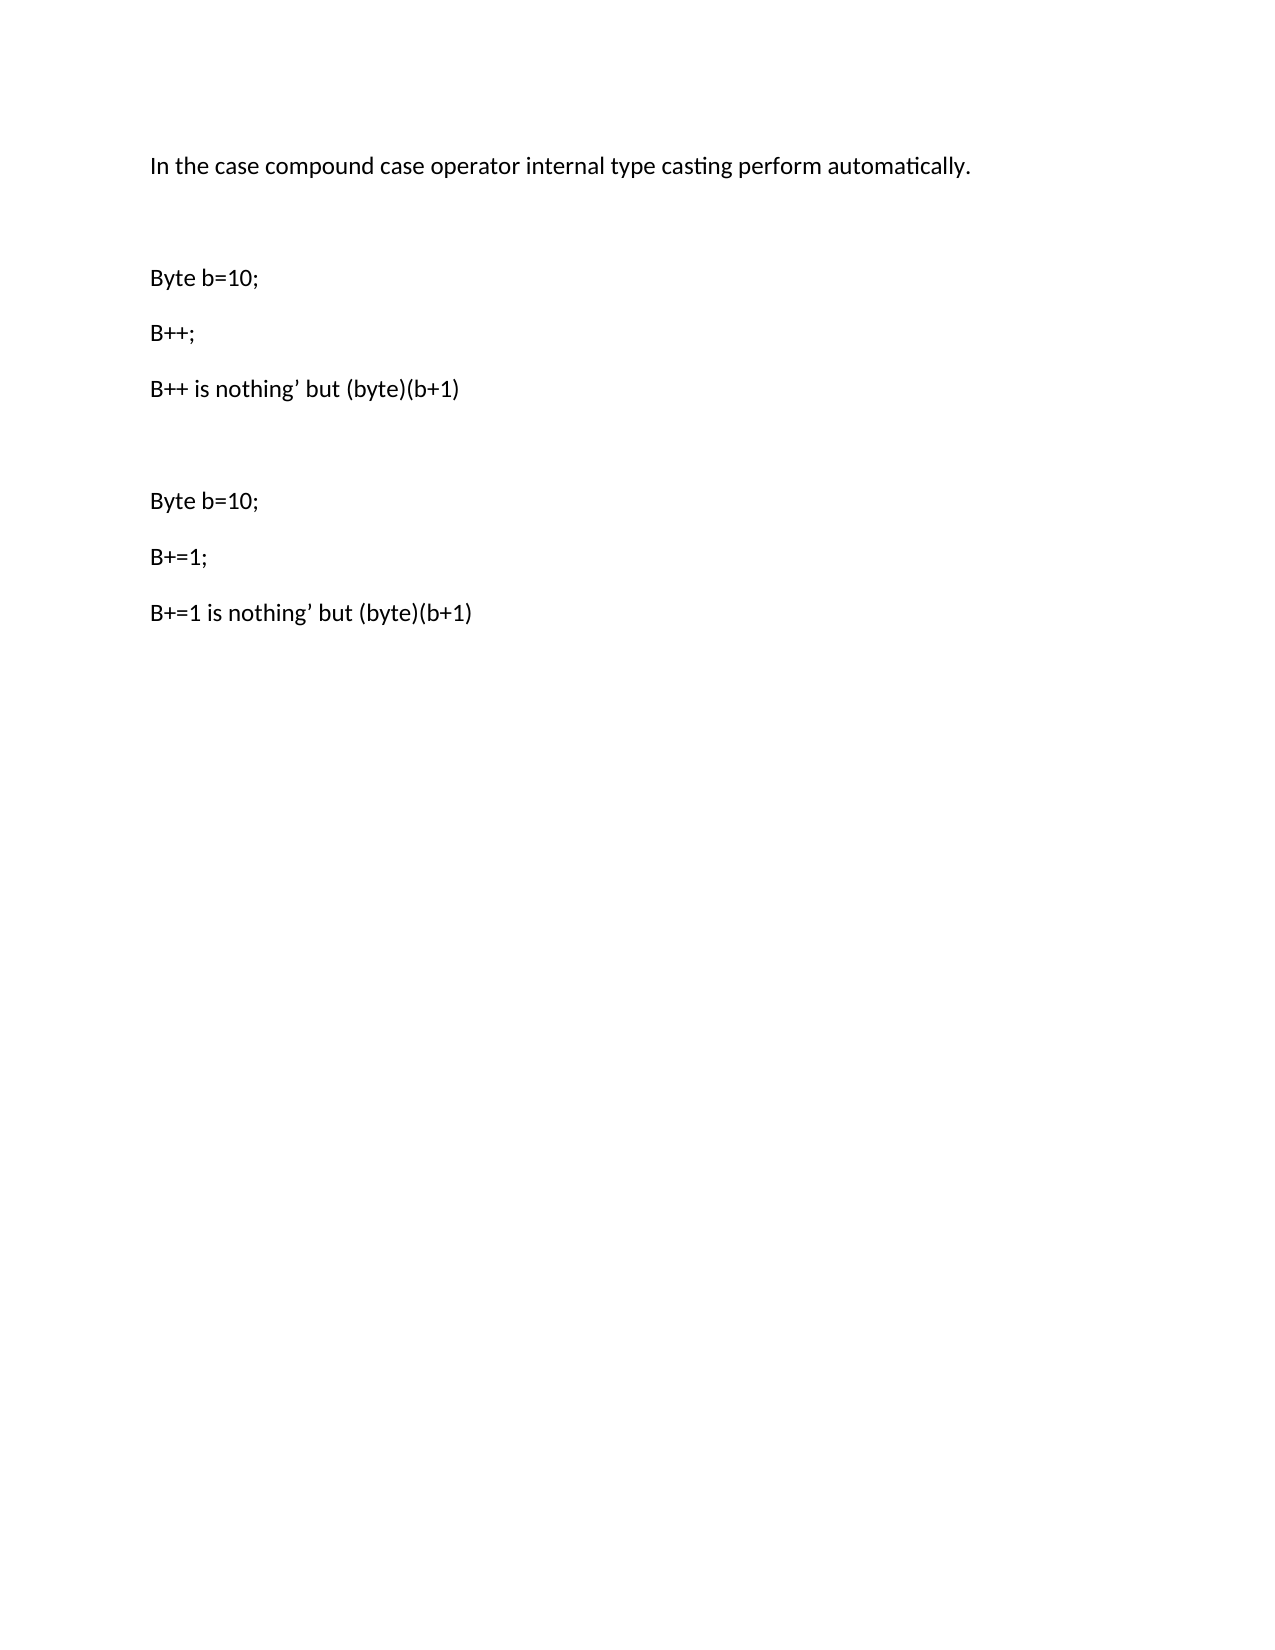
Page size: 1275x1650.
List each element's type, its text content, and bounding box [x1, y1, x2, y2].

text B+=1 is nothing’ but (byte)(b+1) [150, 597, 1125, 627]
text B+=1; [150, 541, 1125, 571]
text B++; [150, 317, 1125, 348]
text B++ is nothing’ but (byte)(b+1) [150, 373, 1125, 404]
text In the case compound case operator internal type casting perform automatically. [150, 150, 1125, 181]
text Byte b=10; [150, 262, 1125, 292]
text Byte b=10; [150, 485, 1125, 516]
